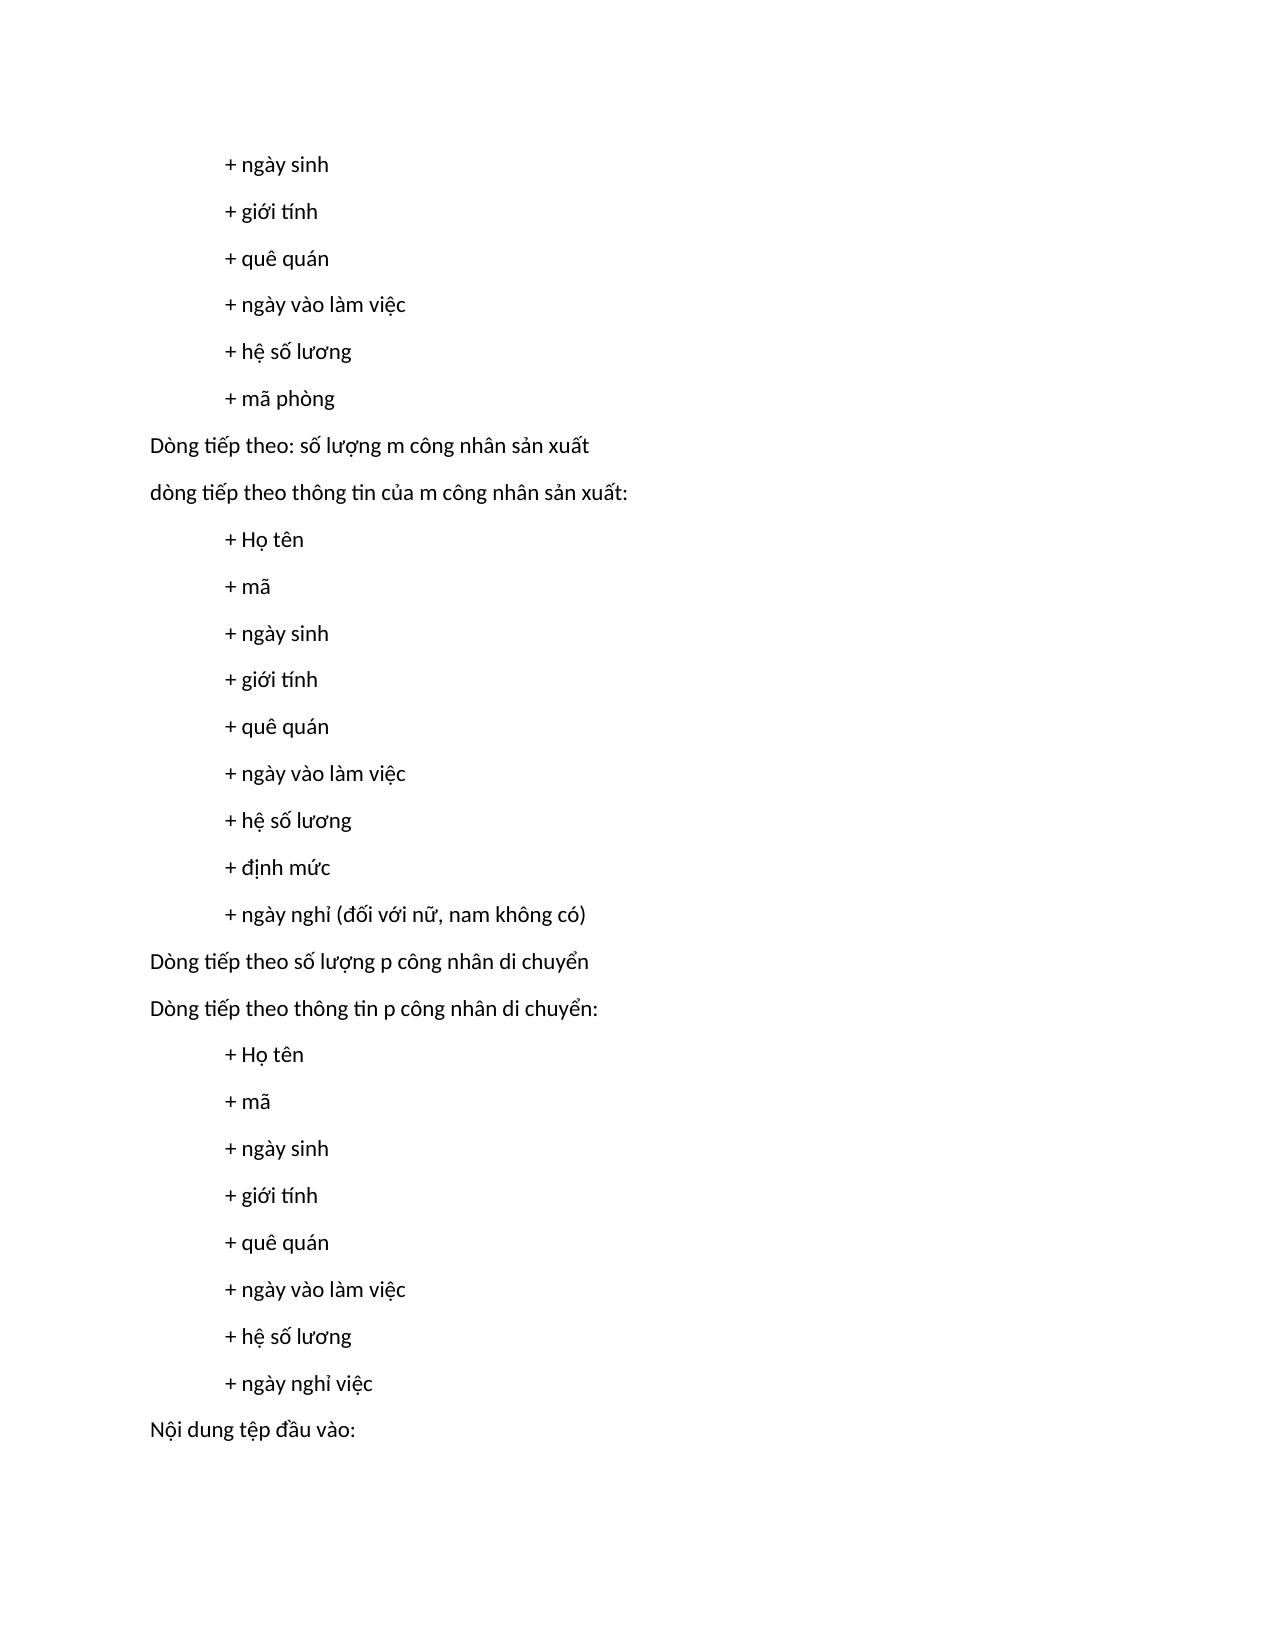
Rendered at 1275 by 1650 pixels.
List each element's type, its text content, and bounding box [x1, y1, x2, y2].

text + giới tính [150, 1181, 1125, 1209]
text dòng tiếp theo thông tin của m công nhân sản xuất: [150, 478, 1125, 506]
text + định mức [150, 853, 1125, 881]
text + hệ số lương [150, 337, 1125, 366]
text + hệ số lương [150, 806, 1125, 834]
text + Họ tên [150, 525, 1125, 553]
text Dòng tiếp theo thông tin p công nhân di chuyển: [150, 994, 1125, 1022]
text + ngày vào làm việc [150, 291, 1125, 319]
text + mã phòng [150, 384, 1125, 412]
text + hệ số lương [150, 1322, 1125, 1350]
text + mã [150, 572, 1125, 600]
text + mã [150, 1087, 1125, 1116]
text + quê quán [150, 1228, 1125, 1256]
text + ngày sinh [150, 150, 1125, 178]
text Dòng tiếp theo số lượng p công nhân di chuyển [150, 947, 1125, 975]
text + ngày sinh [150, 1134, 1125, 1162]
text + quê quán [150, 244, 1125, 272]
text + quê quán [150, 712, 1125, 741]
text + ngày vào làm việc [150, 759, 1125, 787]
text + Họ tên [150, 1041, 1125, 1069]
text + ngày nghỉ (đối với nữ, nam không có) [150, 900, 1125, 928]
text + ngày sinh [150, 619, 1125, 647]
text Dòng tiếp theo: số lượng m công nhân sản xuất [150, 431, 1125, 459]
text Nội dung tệp đầu vào: [150, 1416, 1125, 1444]
text + giới tính [150, 666, 1125, 694]
text + ngày nghỉ việc [150, 1369, 1125, 1397]
text + ngày vào làm việc [150, 1275, 1125, 1303]
text + giới tính [150, 197, 1125, 225]
